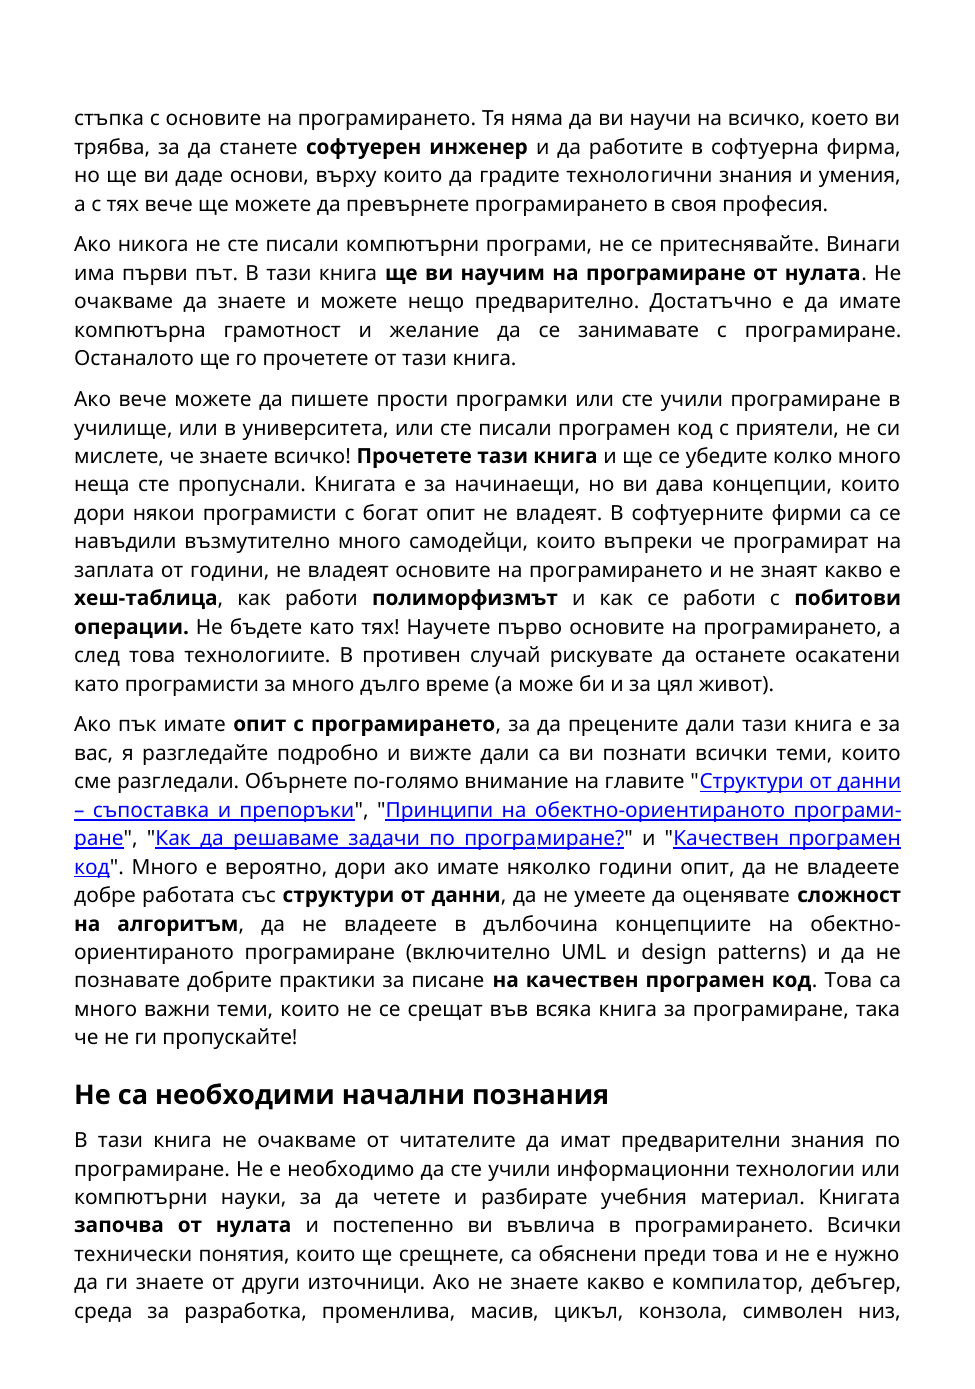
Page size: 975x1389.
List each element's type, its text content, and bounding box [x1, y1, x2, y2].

text Ако никога не сте писали компютърни програми, не се притеснявайте. Винаги има първи път. В тази книга ще ви научим на програмиране от нулата. Не очакваме да знаете и можете нещо предварително. Достатъчно е да имате компютърна грамотност и желание да се занимавате с програмиране. Останалото ще го прочетете от тази книга. [74, 229, 901, 372]
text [74, 103, 901, 217]
text Ако вече можете да пишете прости програмки или сте учили програмиране в училище, или в университета, или сте писали програмен код с приятели, не си мислете, че знаете всичко! Прочетете тази книга и ще се убедите колко много неща сте пропуснали. Книгата е за начинаещи, но ви дава концепции, които дори някои програмисти с богат опит не владеят. В софтуерните фирми са се навъдили възмутително много самодейци, които въпреки че програмират на заплата от години, не владеят основите на програмирането и не знаят какво е хеш-таблица, как работи полиморфизмът и как се работи с побитови операции. Не бъдете като тях! Научете първо основите на програмирането, а след това технологиите. В противен случай рискувате да останете осакатени като програмисти за много дълго време (а може би и за цял живот). [74, 384, 901, 697]
text Ако пък имате опит с програмирането, за да прецените дали тази книга е за вас, я разгледайте подробно и вижте дали са ви познати всички теми, които сме разгледали. Обърнете по-голямо внимание на главите "Структури от данни – съпоставка и препоръки", "Принципи на обектно-ориентираното програмиране", "Как да решаваме задачи по програмиране?" и "Качествен програмен код". Много е вероятно, дори ако имате няколко години опит, да не владеете добре работата със структури от данни, да не умеете да оценявате сложност на алгоритъм, да не владеете в дълбочина концепциите на обектно-ориентираното програмиране (включително UML и design patterns) и да не познавате добрите практики за писане на качествен програмен код. Това са много важни теми, които не се срещат във всяка книга за програмиране, така че не ги пропускайте! [74, 709, 901, 1051]
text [74, 1125, 901, 1324]
subtitle Не са необходими начални познания [74, 1076, 901, 1113]
